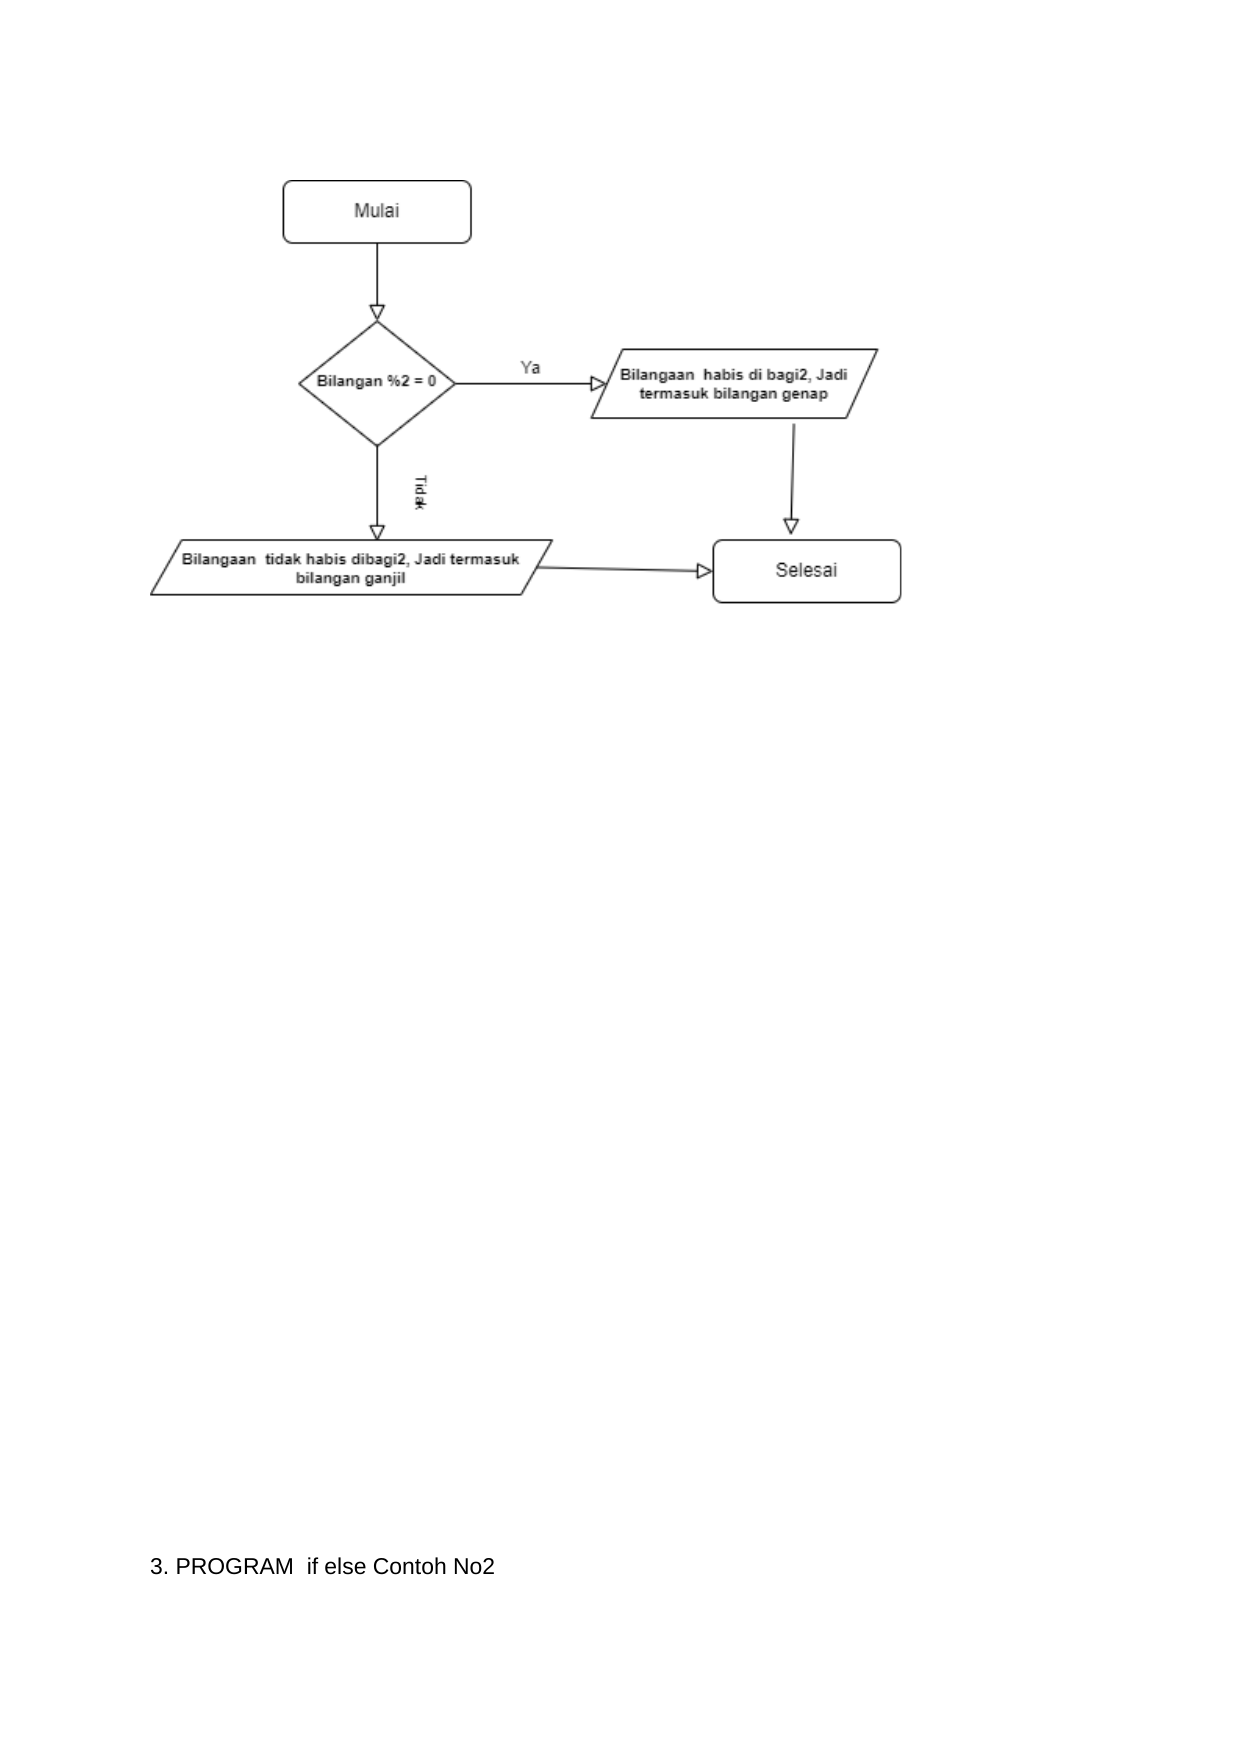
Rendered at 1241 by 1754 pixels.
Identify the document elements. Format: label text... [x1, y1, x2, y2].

text 3. PROGRAM if else Contoh No2 [150, 1553, 1090, 1580]
picture [150, 180, 902, 613]
